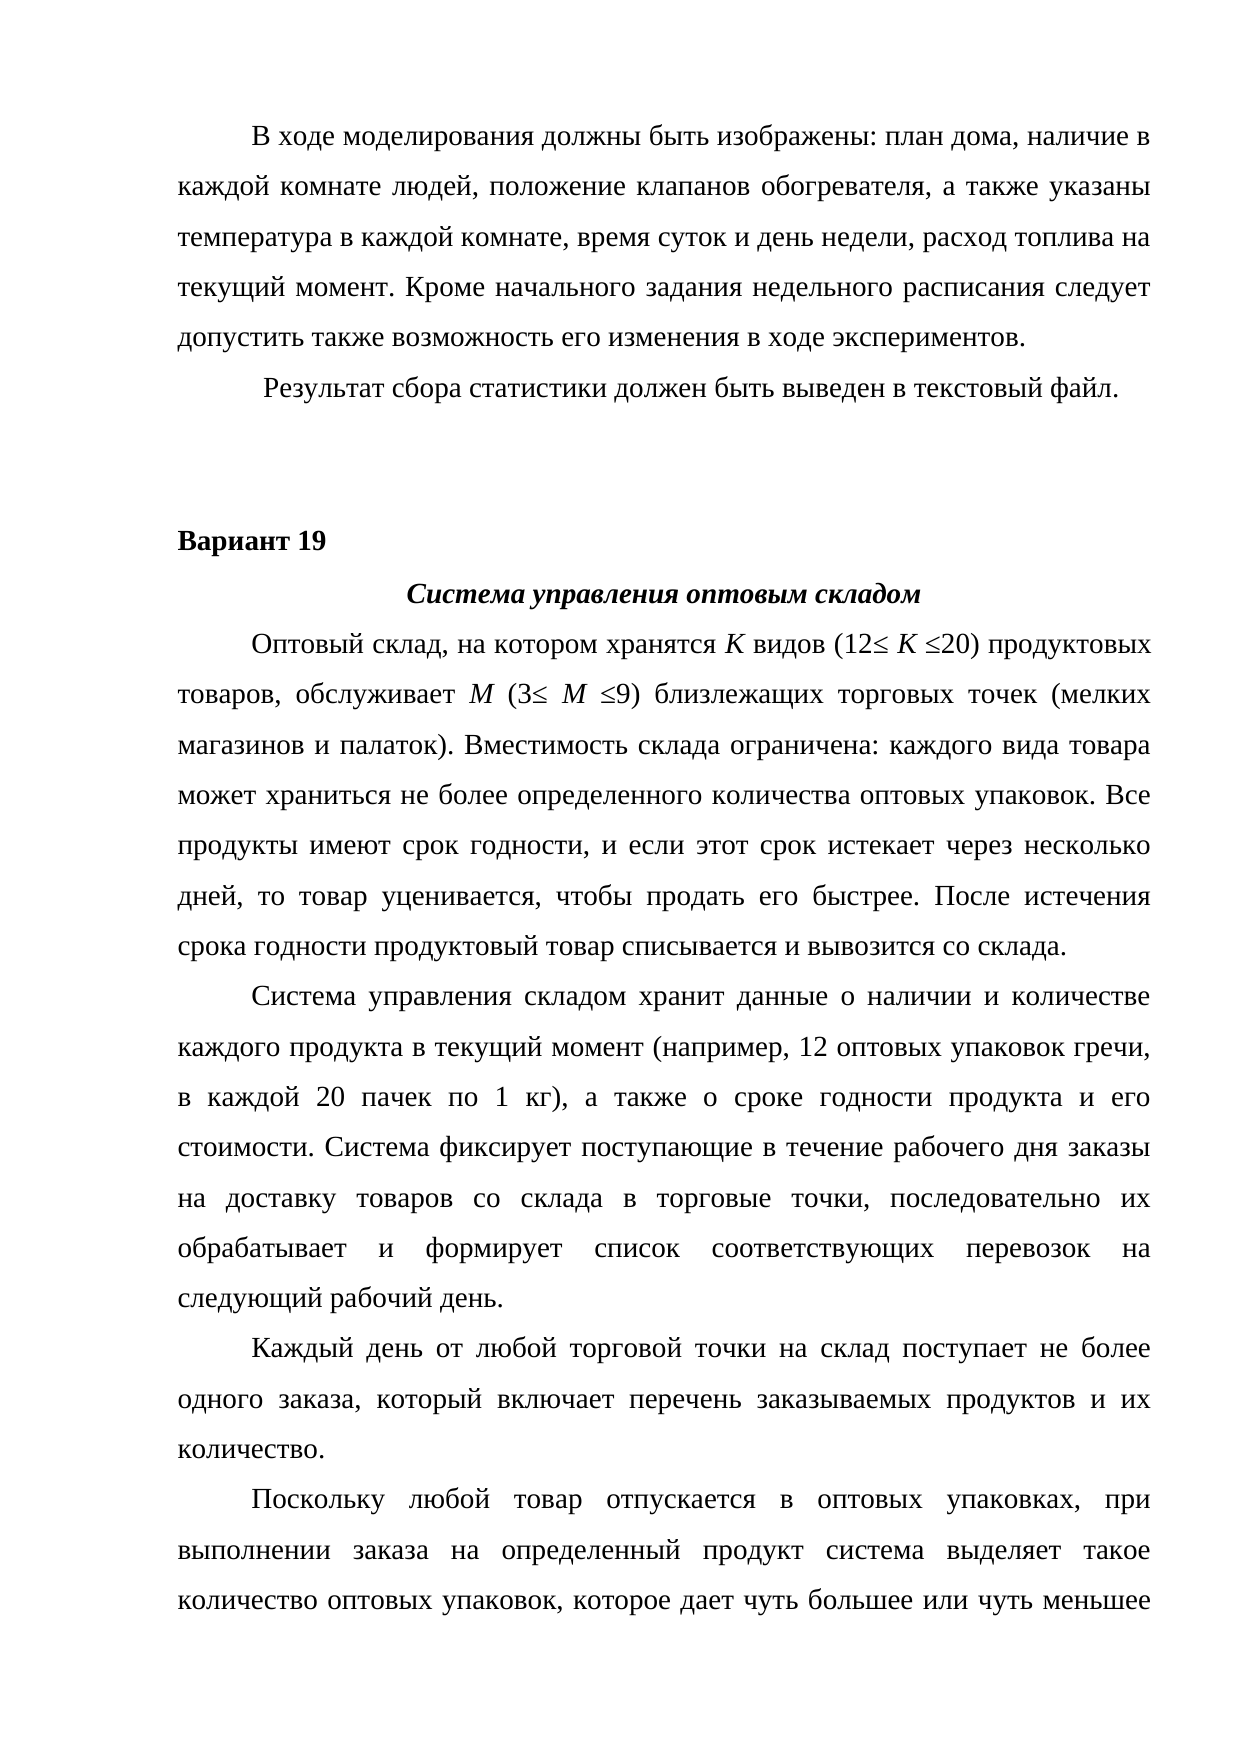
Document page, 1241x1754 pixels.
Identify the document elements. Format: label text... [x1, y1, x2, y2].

text В ходе моделирования должны быть изображены: план дома, наличие в каждой комнате людей, положение клапанов обогревателя, а также указаны температура в каждой комнате, время суток и день недели, расход топлива на текущий момент. Кроме начального задания недельного расписания следует допустить также возможность его изменения в ходе экспериментов. [177, 118, 1152, 353]
subtitle Система управления оптовым складом [176, 576, 1152, 609]
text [177, 1482, 1152, 1616]
text Результат сбора статистики должен быть выведен в текстовый файл. [189, 370, 1152, 403]
text Каждый день от любой торговой точки на склад поступает не более одного заказа, который включает перечень заказываемых продуктов и их количество. [177, 1331, 1152, 1465]
text Вариант 19 [177, 523, 1152, 557]
text Оптовый склад, на котором хранятся K видов (12≤ K ≤20) продуктовых товаров, обслуживает М (3≤ М ≤9) близлежащих торговых точек (мелких магазинов и палаток). Вместимость склада ограничена: каждого вида товара может храниться не более определенного количества оптовых упаковок. Все продукты имеют срок годности, и если этот срок истекает через несколько дней, то товар уценивается, чтобы продать его быстрее. После истечения срока годности продуктовый товар списывается и вывозится со склада. [177, 626, 1152, 962]
text Система управления складом хранит данные о наличии и количестве каждого продукта в текущий момент (например, 12 оптовых упаковок гречи, в каждой 20 пачек по 1 кг), а также о сроке годности продукта и его стоимости. Система фиксирует поступающие в течение рабочего дня заказы на доставку товаров со склада в торговые точки, последовательно их обрабатывает и формирует список соответствующих перевозок на следующий рабочий день. [177, 978, 1152, 1314]
